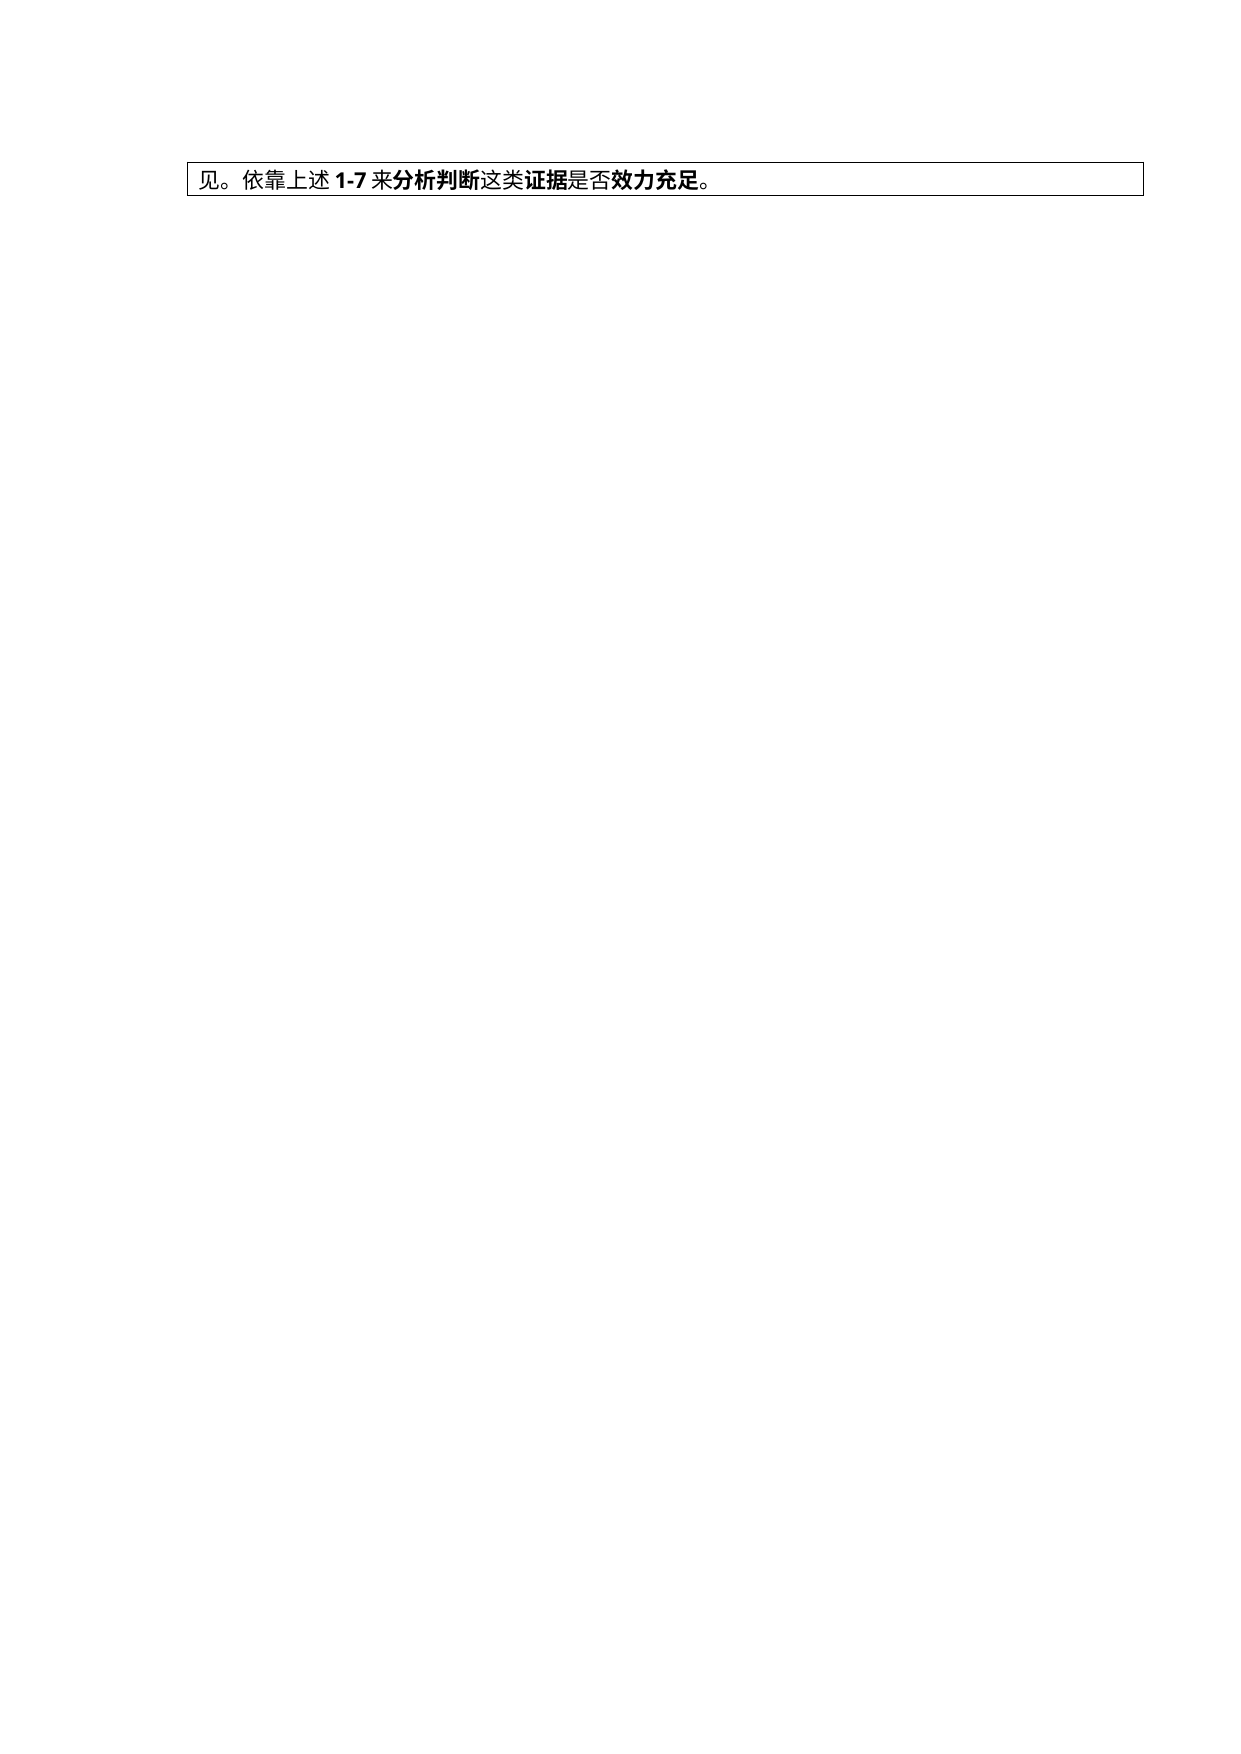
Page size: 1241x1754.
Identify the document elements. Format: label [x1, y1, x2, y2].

table_cell [188, 163, 1143, 195]
